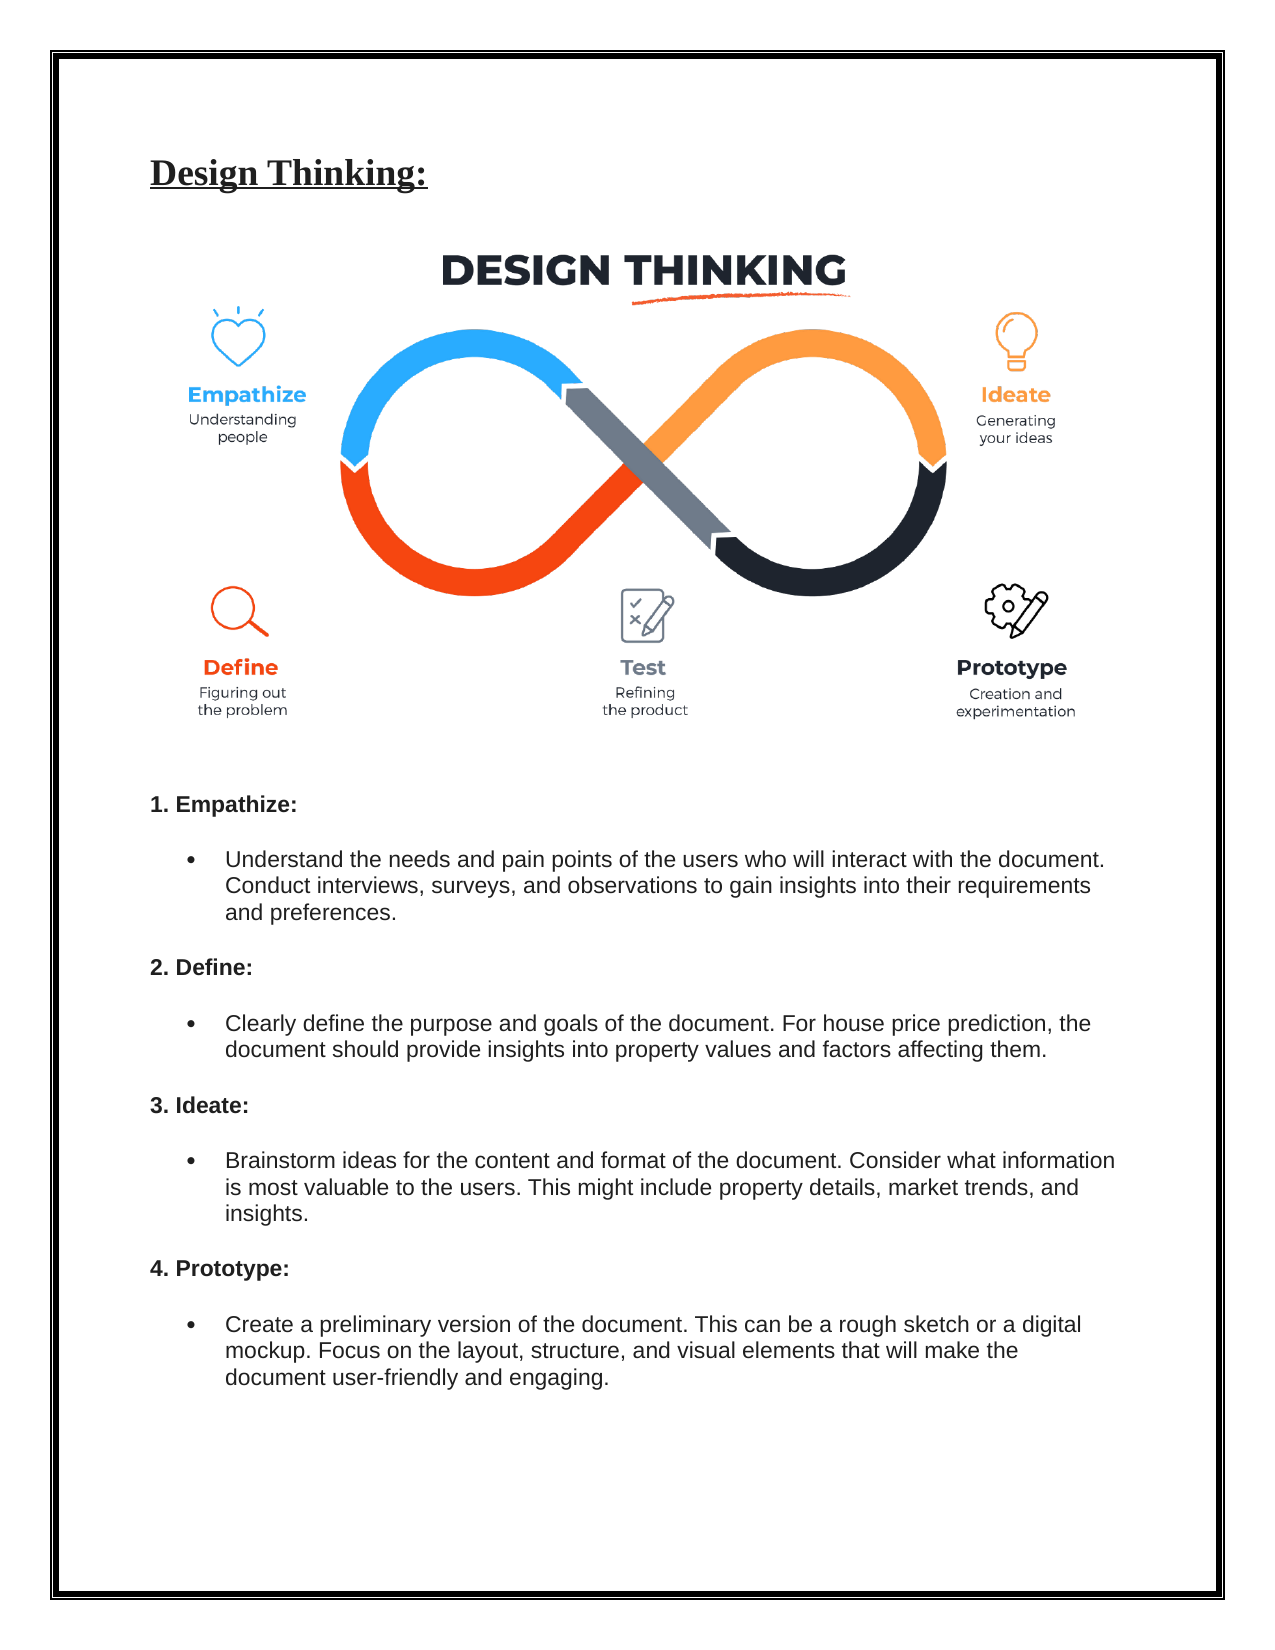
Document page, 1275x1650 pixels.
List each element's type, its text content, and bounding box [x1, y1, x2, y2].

text 2. Define: [150, 954, 1125, 981]
list Brainstorm ideas for the content and format of the document. Consider what information is most valuable to the users. This might include property details, market trends, and insights. [187, 1147, 1125, 1226]
list Create a preliminary version of the document. This can be a rough sketch or a digital mockup. Focus on the layout, structure, and visual elements that will make the document user-friendly and engaging. [187, 1311, 1125, 1390]
list Clearly define the purpose and goals of the document. For house price prediction, the document should provide insights into property values and factors affecting them. [187, 1010, 1125, 1062]
text 1. Empathize: [150, 791, 1125, 817]
picture [150, 222, 1125, 762]
text 4. Prototype: [150, 1255, 1125, 1282]
list Understand the needs and pain points of the users who will interact with the document. Conduct interviews, surveys, and observations to gain insights into their requirements and preferences. [187, 846, 1125, 925]
text 3. Ideate: [150, 1092, 1125, 1118]
text Design Thinking: [150, 150, 1125, 193]
